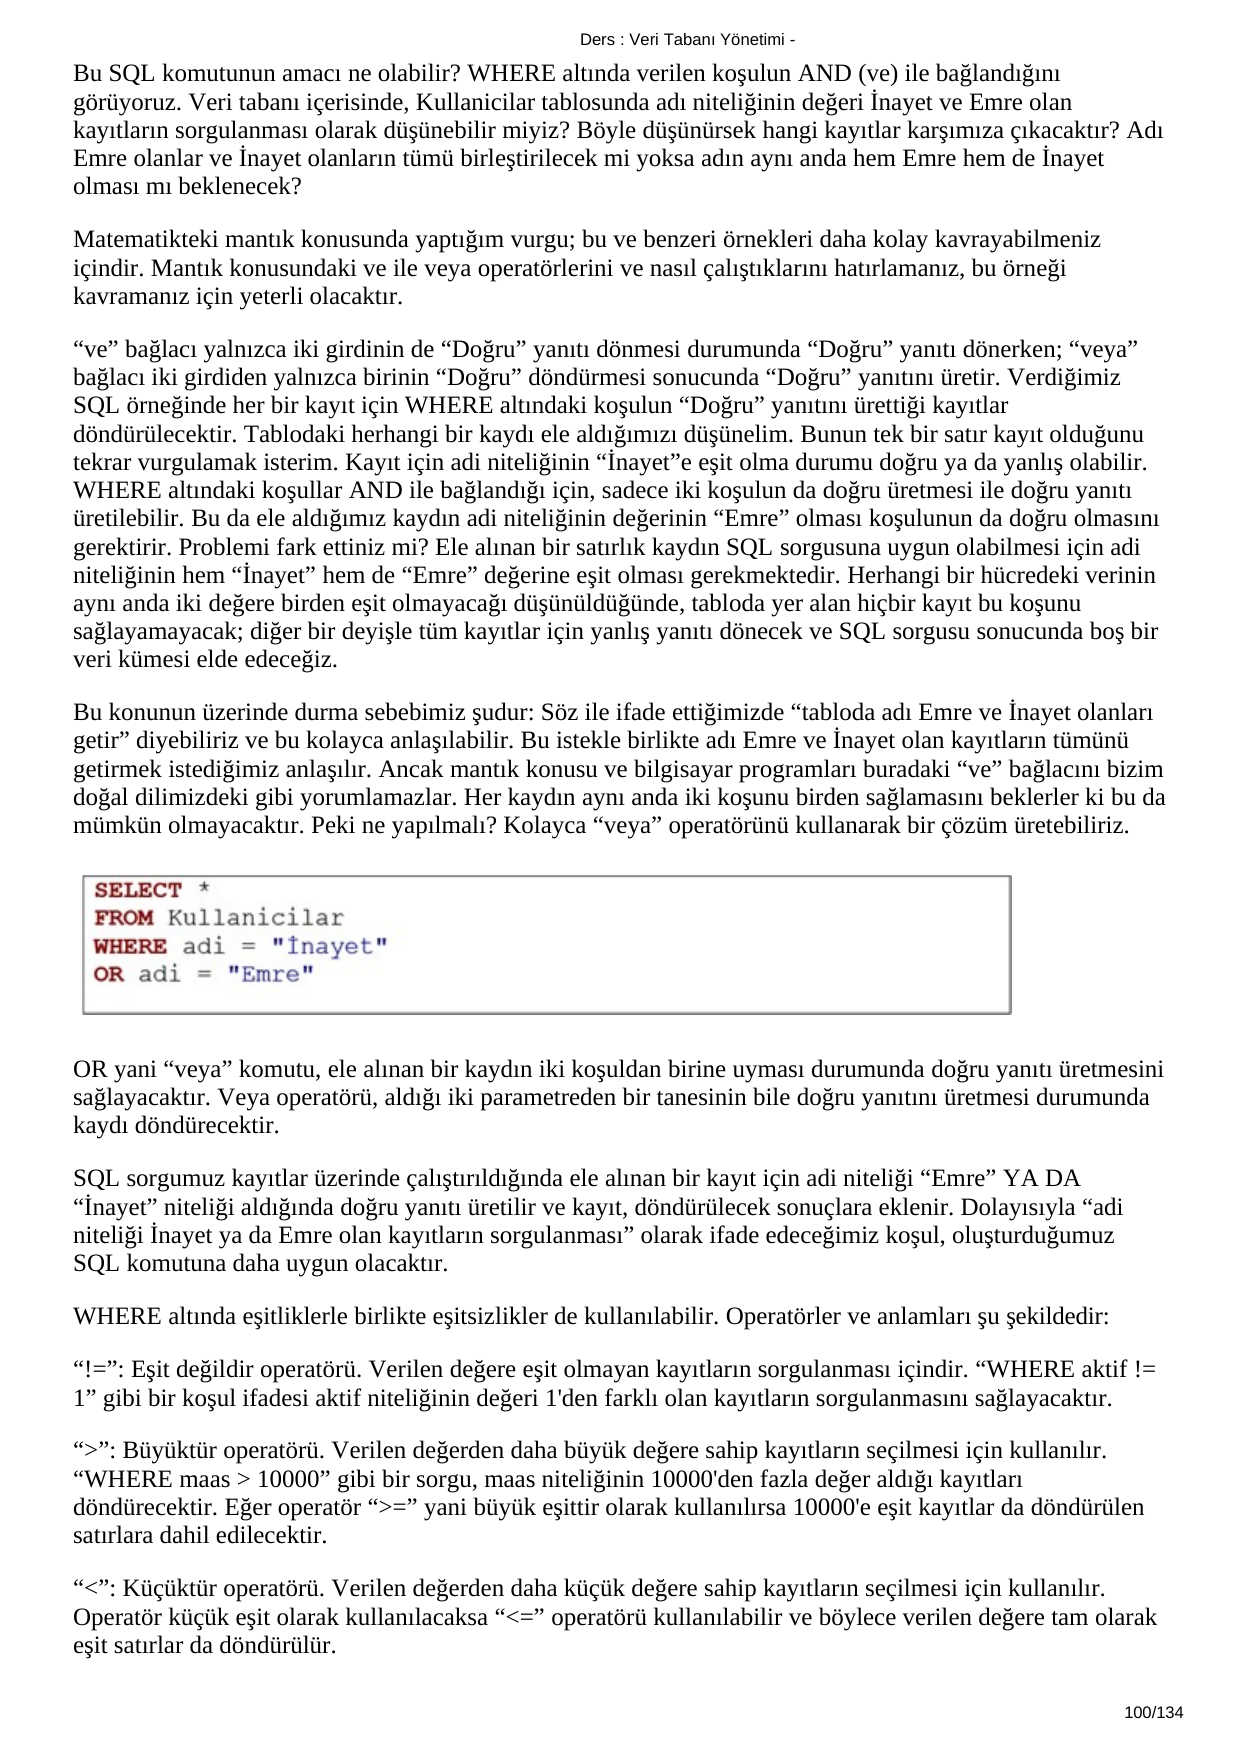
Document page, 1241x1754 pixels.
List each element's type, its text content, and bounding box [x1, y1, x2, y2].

text “!=”: Eşit değildir operatörü. Verilen değere eşit olmayan kayıtların sorgulanması içindir. “WHERE aktif != 1” gibi bir koşul ifadesi aktif niteliğinin değeri 1'den farklı olan kayıtların sorgulanmasını sağlayacaktır. [73, 1355, 1165, 1411]
text OR yani “veya” komutu, ele alınan bir kaydın iki koşuldan birine uyması durumunda doğru yanıtı üretmesini sağlayacaktır. Veya operatörü, aldığı iki parametreden bir tanesinin bile doğru yanıtını üretmesi durumunda kaydı döndürecektir. [73, 1054, 1182, 1139]
text “>”: Büyüktür operatörü. Verilen değerden daha büyük değere sahip kayıtların seçilmesi için kullanılır. “WHERE maas > 10000” gibi bir sorgu, maas niteliğinin 10000'den fazla değer aldığı kayıtları döndürecektir. Eğer operatör “>=” yani büyük eşittir olarak kullanılırsa 10000'e eşit kayıtlar da döndürülen satırlara dahil edilecektir. [73, 1436, 1165, 1549]
picture [82, 874, 1012, 1015]
text Bu konunun üzerinde durma sebebimiz şudur: Söz ile ifade ettiğimizde “tabloda adı Emre ve İnayet olanları getir” diyebiliriz ve bu kolayca anlaşılabilir. Bu istekle birlikte adı Emre ve İnayet olan kayıtların tümünü getirmek istediğimiz anlaşılır. Ancak mantık konusu ve bilgisayar programları buradaki “ve” bağlacını bizim doğal dilimizdeki gibi yorumlamazlar. Her kaydın aynı anda iki koşunu birden sağlamasını beklerler ki bu da mümkün olmayacaktır. Peki ne yapılmalı? Kolayca “veya” operatörünü kullanarak bir çözüm üretebiliriz. [73, 698, 1182, 839]
text “ve” bağlacı yalnızca iki girdinin de “Doğru” yanıtı dönmesi durumunda “Doğru” yanıtı dönerken; “veya” bağlacı iki girdiden yalnızca birinin “Doğru” döndürmesi sonucunda “Doğru” yanıtını üretir. Verdiğimiz SQL örneğinde her bir kayıt için WHERE altındaki koşulun “Doğru” yanıtını ürettiği kayıtlar döndürülecektir. Tablodaki herhangi bir kaydı ele aldığımızı düşünelim. Bunun tek bir satır kayıt olduğunu tekrar vurgulamak isterim. Kayıt için adi niteliğinin “İnayet”e eşit olma durumu doğru ya da yanlış olabilir. WHERE altındaki koşullar AND ile bağlandığı için, sadece iki koşulun da doğru üretmesi ile doğru yanıtı üretilebilir. Bu da ele aldığımız kaydın adi niteliğinin değerinin “Emre” olması koşulunun da doğru olmasını gerektirir. Problemi fark ettiniz mi? Ele alınan bir satırlık kaydın SQL sorgusuna uygun olabilmesi için adi niteliğinin hem “İnayet” hem de “Emre” değerine eşit olması gerekmektedir. Herhangi bir hücredeki verinin aynı anda iki değere birden eşit olmayacağı düşünüldüğünde, tabloda yer alan hiçbir kayıt bu koşunu sağlayamayacak; diğer bir deyişle tüm kayıtlar için yanlış yanıtı dönecek ve SQL sorgusu sonucunda boş bir veri kümesi elde edeceğiz. [73, 334, 1165, 673]
text SQL sorgumuz kayıtlar üzerinde çalıştırıldığında ele alınan bir kayıt için adi niteliği “Emre” YA DA “İnayet” niteliği aldığında doğru yanıtı üretilir ve kayıt, döndürülecek sonuçlara eklenir. Dolayısıyla “adi niteliği İnayet ya da Emre olan kayıtların sorgulanması” olarak ifade edeceğimiz koşul, oluşturduğumuz SQL komutuna daha uygun olacaktır. [73, 1164, 1165, 1277]
text WHERE altında eşitliklerle birlikte eşitsizlikler de kullanılabilir. Operatörler ve anlamları şu şekildedir: [73, 1301, 1182, 1330]
text “<”: Küçüktür operatörü. Verilen değerden daha küçük değere sahip kayıtların seçilmesi için kullanılır. Operatör küçük eşit olarak kullanılacaksa “<=” operatörü kullanılabilir ve böylece verilen değere tam olarak eşit satırlar da döndürülür. [73, 1574, 1182, 1659]
text Matematikteki mantık konusunda yaptığım vurgu; bu ve benzeri örnekleri daha kolay kavrayabilmeniz içindir. Mantık konusundaki ve ile veya operatörlerini ve nasıl çalıştıklarını hatırlamanız, bu örneği kavramanız için yeterli olacaktır. [73, 225, 1165, 309]
text Bu SQL komutunun amacı ne olabilir? WHERE altında verilen koşulun AND (ve) ile bağlandığını görüyoruz. Veri tabanı içerisinde, Kullanicilar tablosunda adı niteliğinin değeri İnayet ve Emre olan kayıtların sorgulanması olarak düşünebilir miyiz? Böyle düşünürsek hangi kayıtlar karşımıza çıkacaktır? Adı Emre olanlar ve İnayet olanların tümü birleştirilecek mi yoksa adın aynı anda hem Emre hem de İnayet olması mı beklenecek? [73, 59, 1165, 200]
